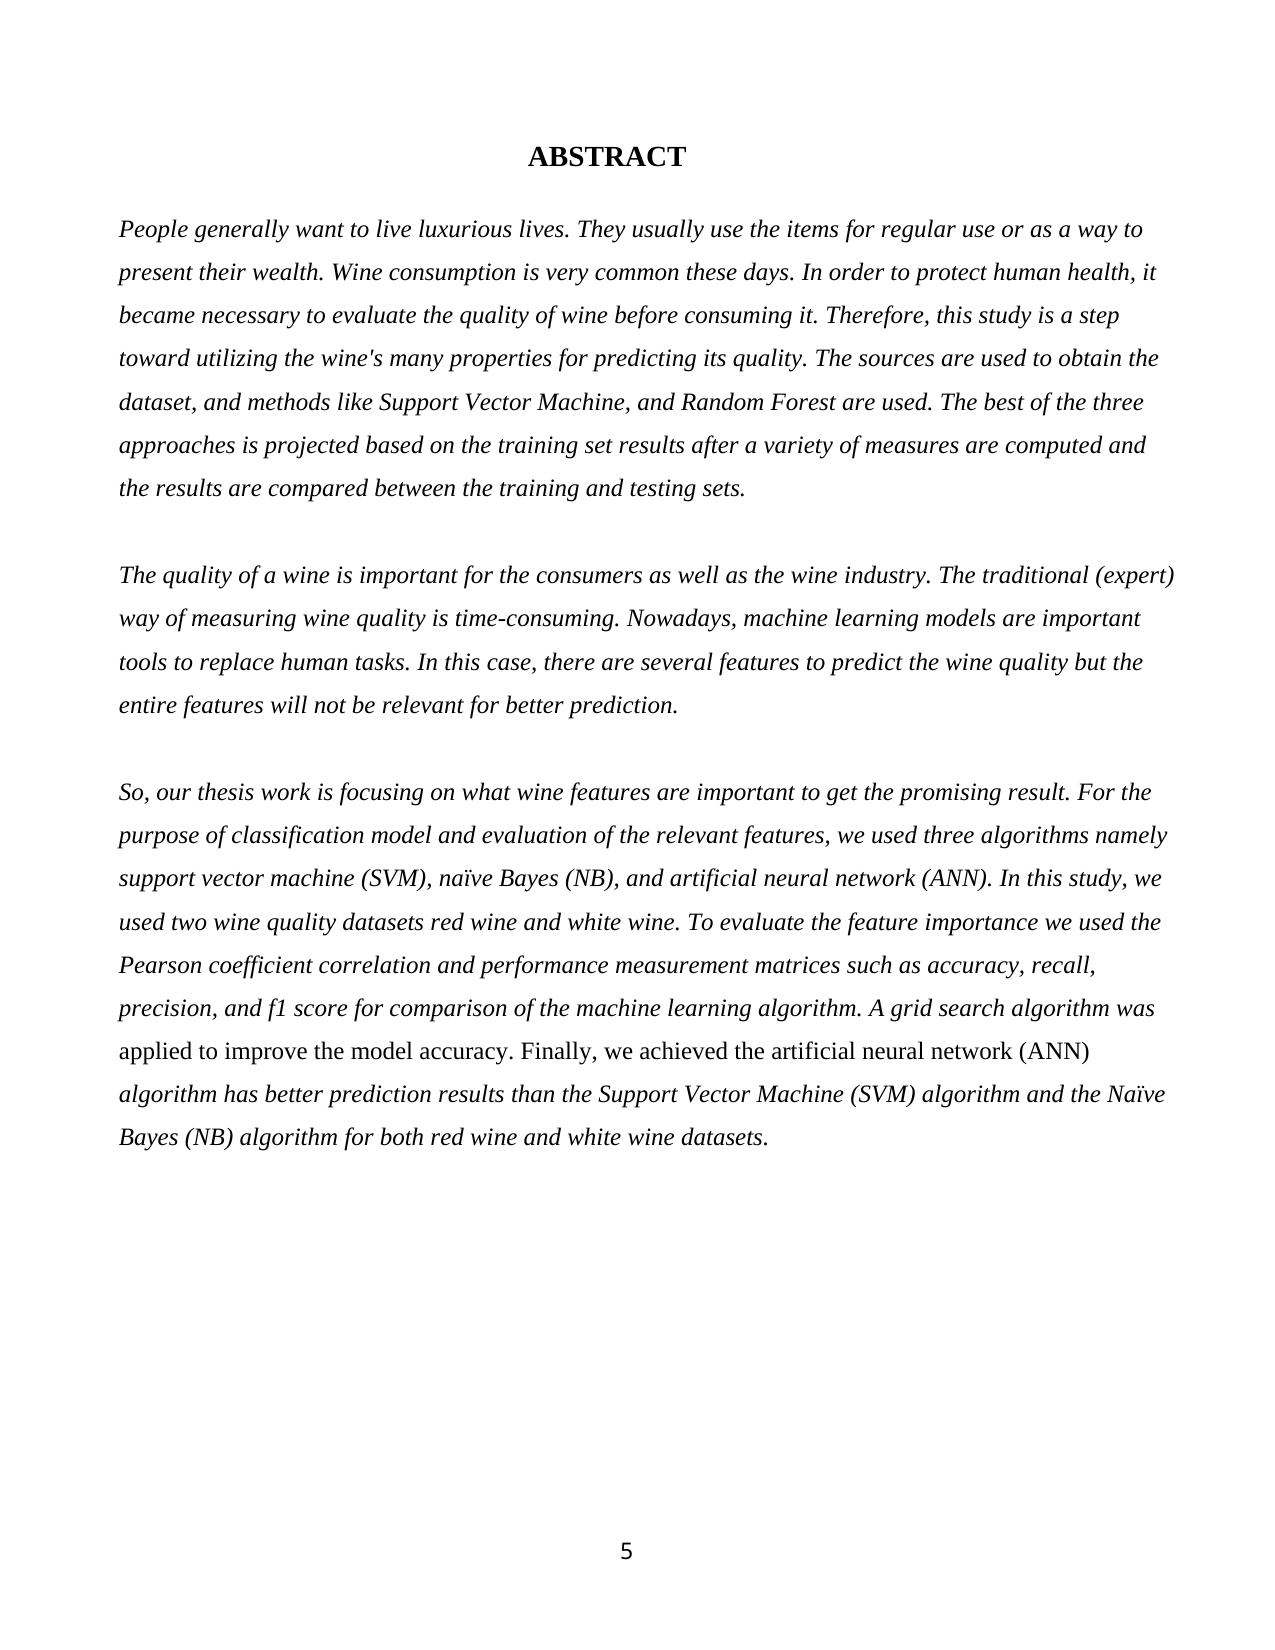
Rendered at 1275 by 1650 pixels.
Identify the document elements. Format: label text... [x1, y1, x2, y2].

text So, our thesis work is focusing on what wine features are important to get the promising result. For the purpose of classification model and evaluation of the relevant features, we used three algorithms namely support vector machine (SVM), naïve Bayes (NB), and artificial neural network (ANN). In this study, we used two wine quality datasets red wine and white wine. To evaluate the feature importance we used the Pearson coefficient correlation and performance measurement matrices such as accuracy, recall, precision, and f1 score for comparison of the machine learning algorithm. A grid search algorithm was applied to improve the model accuracy. Finally, we achieved the artificial neural network (ANN) algorithm has better prediction results than the Support Vector Machine (SVM) algorithm and the Naïve Bayes (NB) algorithm for both red wine and white wine datasets. [119, 777, 1181, 1151]
text The quality of a wine is important for the consumers as well as the wine industry. The traditional (expert) way of measuring wine quality is time-consuming. Nowadays, machine learning models are important tools to replace human tasks. In this case, there are several features to predict the wine quality but the entire features will not be relevant for better prediction. [119, 560, 1181, 718]
text People generally want to live luxurious lives. They usually use the items for regular use or as a way to present their wealth. Wine consumption is very common these days. In order to protect human health, it became necessary to evaluate the quality of wine before consuming it. Therefore, this study is a step toward utilizing the wine's many properties for predicting its quality. The sources are used to obtain the dataset, and methods like Support Vector Machine, and Random Forest are used. The best of the three approaches is projected based on the training set results after a variety of measures are computed and the results are compared between the training and testing sets. [119, 214, 1181, 502]
subtitle ABSTRACT [208, 139, 1006, 172]
